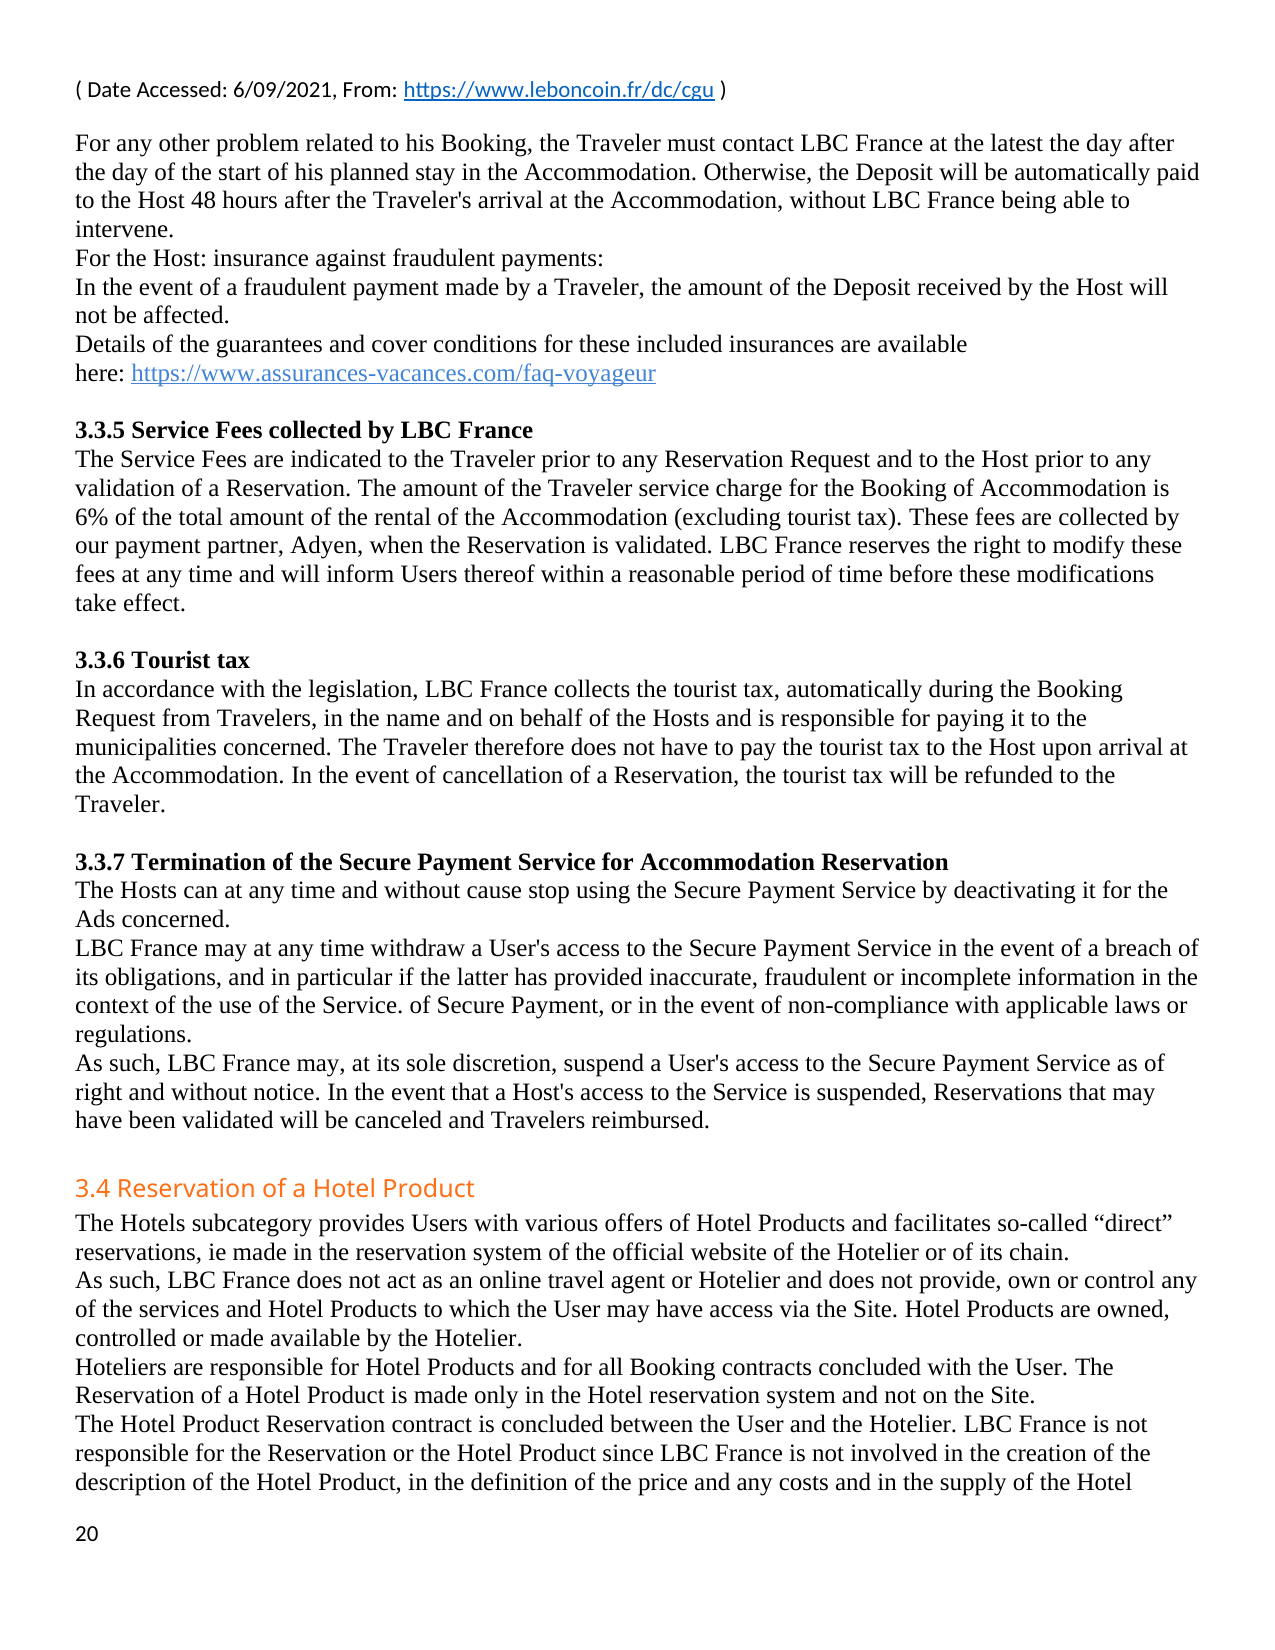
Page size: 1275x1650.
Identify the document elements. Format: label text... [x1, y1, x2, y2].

text LBC France may at any time withdraw a User's access to the Secure Payment Service in the event of a breach of its obligations, and in particular if the latter has provided inaccurate, fraudulent or incomplete information in the context of the use of the Service. of Secure Payment, or in the event of non-compliance with applicable laws or regulations. [75, 933, 1200, 1048]
text 3.3.5 Service Fees collected by LBC France [75, 416, 1200, 444]
text 3.3.6 Tourist tax [75, 646, 1200, 674]
text The Hotels subcategory provides Users with various offers of Hotel Products and facilitates so-called “direct” reservations, ie made in the reservation system of the official website of the Hotelier or of its chain. [75, 1208, 1200, 1265]
subtitle 3.4 Reservation of a Hotel Product [75, 1171, 1200, 1205]
text As such, LBC France does not act as an online travel agent or Hotelier and does not provide, own or control any of the services and Hotel Products to which the User may have access via the Site. Hotel Products are owned, controlled or made available by the Hotelier. [75, 1265, 1200, 1352]
text For any other problem related to his Booking, the Traveler must contact LBC France at the latest the day after the day of the start of his planned stay in the Accommodation. Otherwise, the Deposit will be automatically paid to the Host 48 hours after the Traveler's arrival at the Accommodation, without LBC France being able to intervene. [75, 128, 1200, 243]
text As such, LBC France may, at its sole discretion, suspend a User's access to the Secure Payment Service as of right and without notice. In the event that a Host's access to the Service is suspended, Reservations that may have been validated will be canceled and Travelers reimbursed. [75, 1048, 1200, 1134]
text In accordance with the legislation, LBC France collects the tourist tax, automatically during the Booking Request from Travelers, in the name and on behalf of the Hosts and is responsible for paying it to the municipalities concerned. The Traveler therefore does not have to pay the tourist tax to the Host upon arrival at the Accommodation. In the event of cancellation of a Reservation, the tourist tax will be refunded to the Traveler. [75, 674, 1200, 818]
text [75, 1409, 1200, 1495]
text The Hosts can at any time and without cause stop using the Secure Payment Service by deactivating it for the Ads concerned. [75, 876, 1200, 933]
text In the event of a fraudulent payment made by a Traveler, the amount of the Deposit received by the Host will not be affected. [75, 272, 1200, 329]
text Details of the guarantees and cover conditions for these included insurances are available here: https://www.assurances-vacances.com/faq-voyageur [75, 329, 1200, 387]
text Hoteliers are responsible for Hotel Products and for all Booking contracts concluded with the User. The Reservation of a Hotel Product is made only in the Hotel reservation system and not on the Site. [75, 1352, 1200, 1409]
text For the Host: insurance against fraudulent payments: [75, 243, 1200, 272]
text The Service Fees are indicated to the Traveler prior to any Reservation Request and to the Host prior to any validation of a Reservation. The amount of the Traveler service charge for the Booking of Accommodation is 6% of the total amount of the rental of the Accommodation (excluding tourist tax). These fees are collected by our payment partner, Adyen, when the Reservation is validated. LBC France reserves the right to modify these fees at any time and will inform Users thereof within a reasonable period of time before these modifications take effect. [75, 444, 1200, 617]
text 3.3.7 Termination of the Secure Payment Service for Accommodation Reservation [75, 847, 1200, 876]
